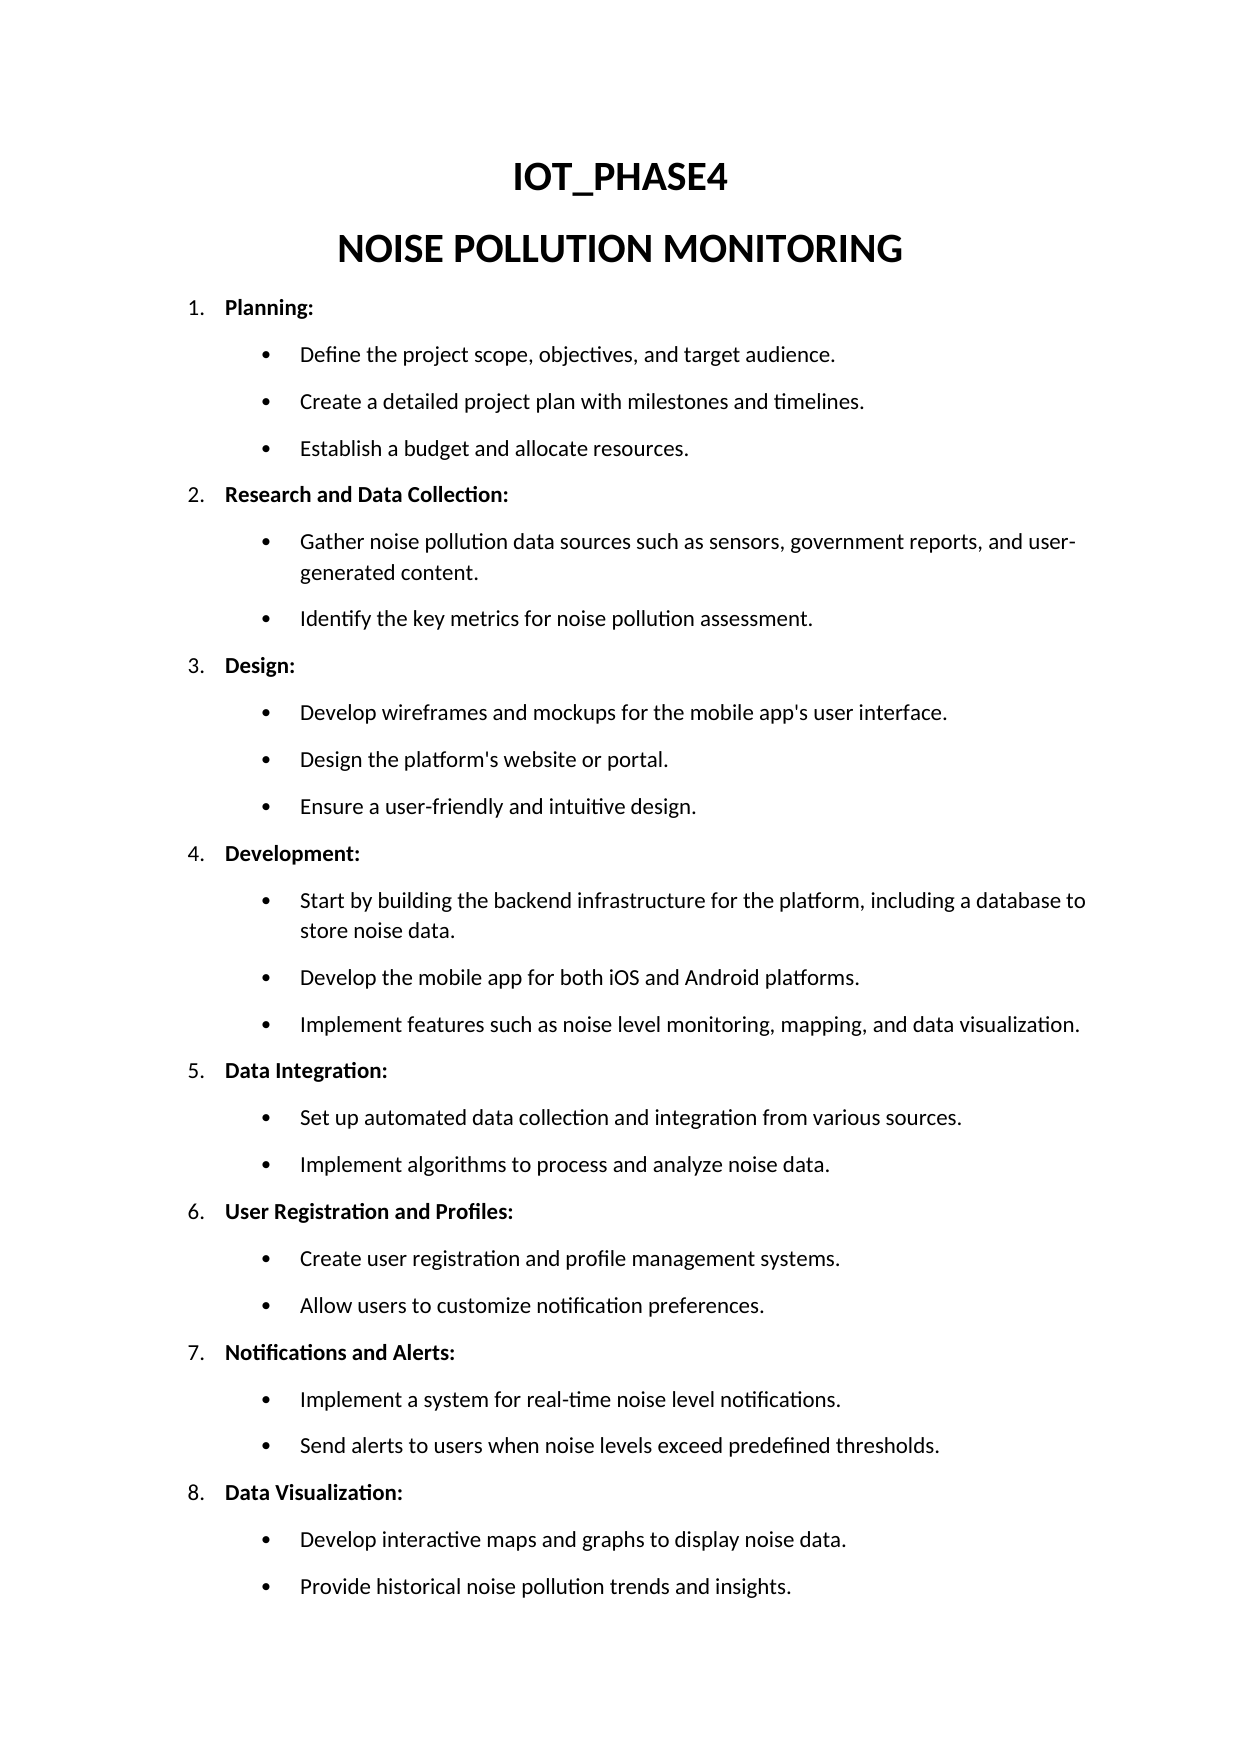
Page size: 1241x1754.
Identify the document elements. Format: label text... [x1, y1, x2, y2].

list Data Visualization: [187, 1478, 1090, 1507]
list Design: [187, 651, 1090, 679]
list Send alerts to users when noise levels exceed predefined thresholds. [262, 1432, 1090, 1460]
list Start by building the backend infrastructure for the platform, including a database to store noise data. [262, 886, 1090, 944]
list Implement a system for real-time noise level notifications. [262, 1385, 1090, 1413]
list Notifications and Alerts: [187, 1338, 1090, 1366]
list Implement algorithms to process and analyze noise data. [262, 1150, 1090, 1178]
list Develop interactive maps and graphs to display noise data. [262, 1525, 1090, 1553]
list Establish a budget and allocate resources. [262, 434, 1090, 462]
list Implement features such as noise level monitoring, mapping, and data visualization. [262, 1010, 1090, 1038]
list Define the project scope, objectives, and target audience. [262, 340, 1090, 368]
list Develop wireframes and mockups for the mobile app's user interface. [262, 698, 1090, 726]
list Develop the mobile app for both iOS and Android platforms. [262, 963, 1090, 991]
list Identify the key metrics for noise pollution assessment. [262, 604, 1090, 633]
list Research and Data Collection: [187, 481, 1090, 509]
list Ensure a user-friendly and intuitive design. [262, 792, 1090, 820]
list User Registration and Profiles: [187, 1197, 1090, 1225]
list Development: [187, 839, 1090, 867]
list Provide historical noise pollution trends and insights. [262, 1572, 1090, 1600]
list Create a detailed project plan with milestones and timelines. [262, 387, 1090, 415]
list Planning: [187, 293, 1090, 321]
list Set up automated data collection and integration from various sources. [262, 1103, 1090, 1132]
list Gather noise pollution data sources such as sensors, government reports, and user-generated content. [262, 527, 1090, 586]
list Allow users to customize notification preferences. [262, 1291, 1090, 1319]
list Create user registration and profile management systems. [262, 1244, 1090, 1272]
list Data Integration: [187, 1057, 1090, 1085]
list Design the platform's website or portal. [262, 745, 1090, 773]
text NOISE POLLUTION MONITORING [150, 222, 1090, 272]
text IOT_PHASE4 [150, 150, 1090, 201]
